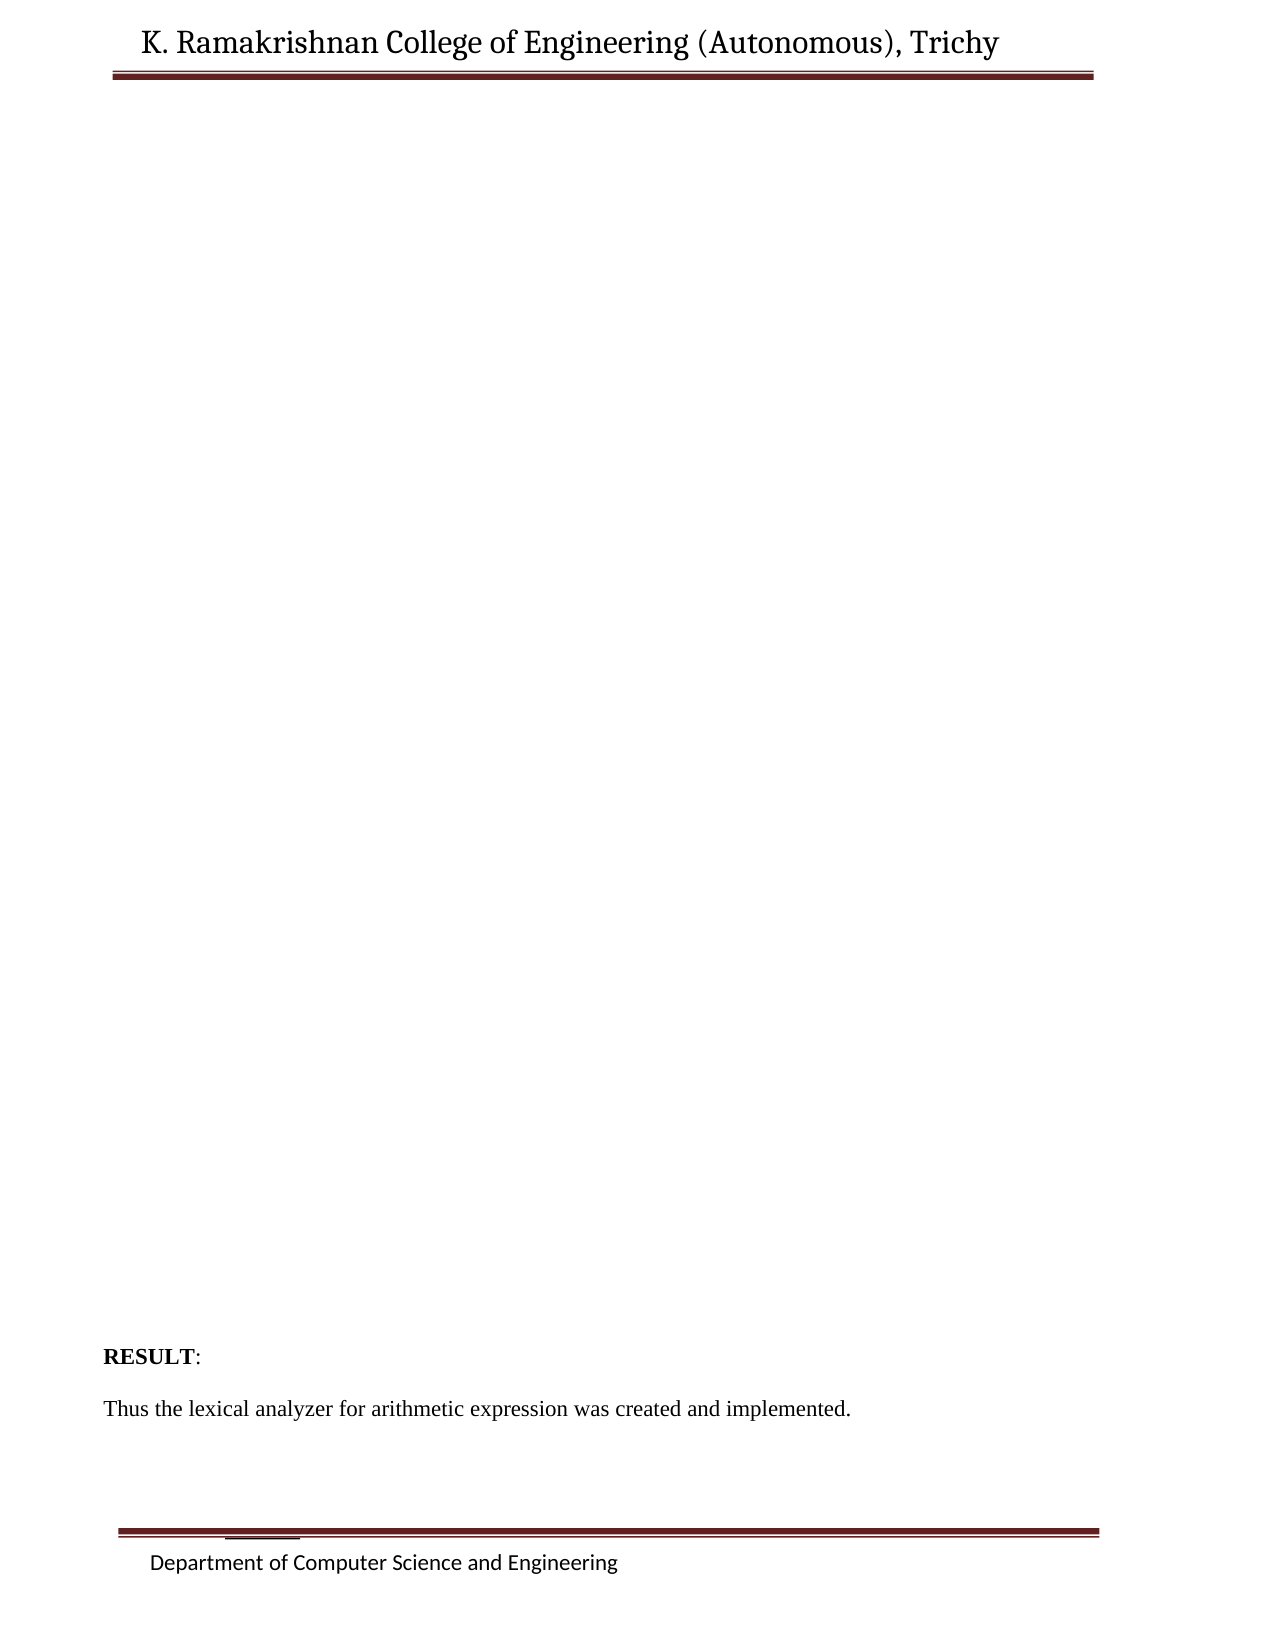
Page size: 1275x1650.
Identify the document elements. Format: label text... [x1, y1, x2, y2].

text RESULT: [103, 1343, 1235, 1369]
text Thus the lexical analyzer for arithmetic expression was created and implemented. [103, 1395, 1235, 1421]
